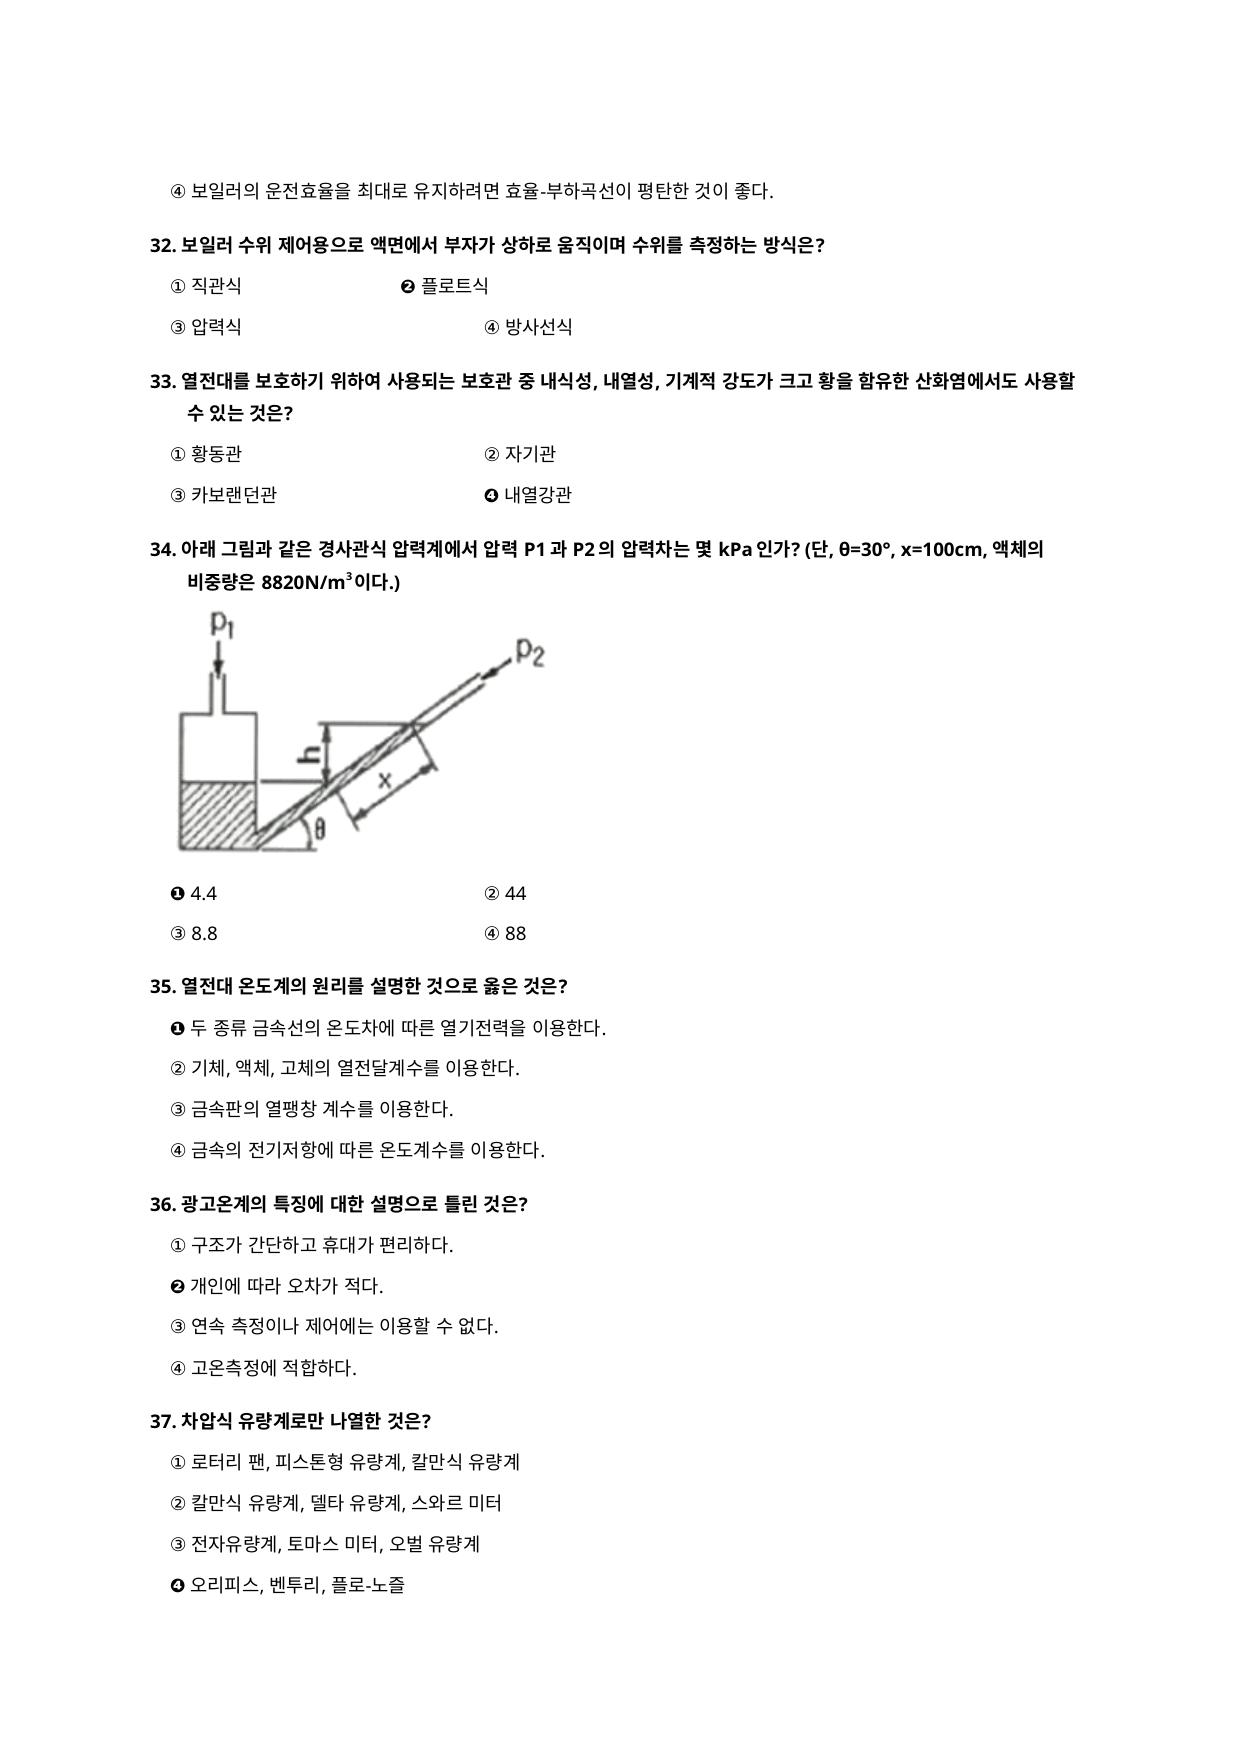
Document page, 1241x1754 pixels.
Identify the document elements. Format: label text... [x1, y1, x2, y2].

text 37. 차압식 유량계로만 나열한 것은? [150, 1407, 1090, 1434]
picture [169, 608, 550, 862]
text ❹ 오리피스, 벤투리, 플로-노즐 [150, 1570, 1090, 1597]
text ③ 압력식 ④ 방사선식 [150, 313, 1090, 340]
text ③ 전자유량계, 토마스 미터, 오벌 유량계 [150, 1529, 1090, 1557]
text ① 직관식 ❷ 플로트식 [150, 272, 1090, 299]
text ① 구조가 간단하고 휴대가 편리하다. [150, 1230, 1090, 1257]
text ④ 고온측정에 적합하다. [150, 1353, 1090, 1380]
text ① 로터리 팬, 피스톤형 유량계, 칼만식 유량계 [150, 1447, 1090, 1475]
text ② 칼만식 유량계, 델타 유량계, 스와르 미터 [150, 1488, 1090, 1516]
text 33. 열전대를 보호하기 위하여 사용되는 보호관 중 내식성, 내열성, 기계적 강도가 크고 황을 함유한 산화염에서도 사용할 수 있는 것은? [150, 366, 1090, 426]
text ④ 금속의 전기저항에 따른 온도계수를 이용한다. [150, 1136, 1090, 1163]
text ❶ 4.4 ② 44 [150, 881, 1090, 906]
text ③ 8.8 ④ 88 [150, 920, 1090, 946]
text ③ 연속 측정이나 제어에는 이용할 수 없다. [150, 1312, 1090, 1339]
text 35. 열전대 온도계의 원리를 설명한 것으로 옳은 것은? [150, 972, 1090, 999]
text 34. 아래 그림과 같은 경사관식 압력계에서 압력 P1과 P2의 압력차는 몇 kPa인가? (단, θ=30°, x=100cm, 액체의 비중량은 8820N/m3이다.) [150, 535, 1090, 594]
text ③ 카보랜던관 ❹ 내열강관 [150, 481, 1090, 508]
text ❷ 개인에 따라 오차가 적다. [150, 1271, 1090, 1298]
text 36. 광고온계의 특징에 대한 설명으로 틀린 것은? [150, 1189, 1090, 1217]
text ① 황동관 ② 자기관 [150, 440, 1090, 467]
text ❶ 두 종류 금속선의 온도차에 따른 열기전력을 이용한다. [150, 1013, 1090, 1040]
text 32. 보일러 수위 제어용으로 액면에서 부자가 상하로 움직이며 수위를 측정하는 방식은? [150, 231, 1090, 258]
text ③ 금속판의 열팽창 계수를 이용한다. [150, 1095, 1090, 1122]
text ② 기체, 액체, 고체의 열전달계수를 이용한다. [150, 1054, 1090, 1081]
text ④ 보일러의 운전효율을 최대로 유지하려면 효율-부하곡선이 평탄한 것이 좋다. [150, 177, 1090, 204]
